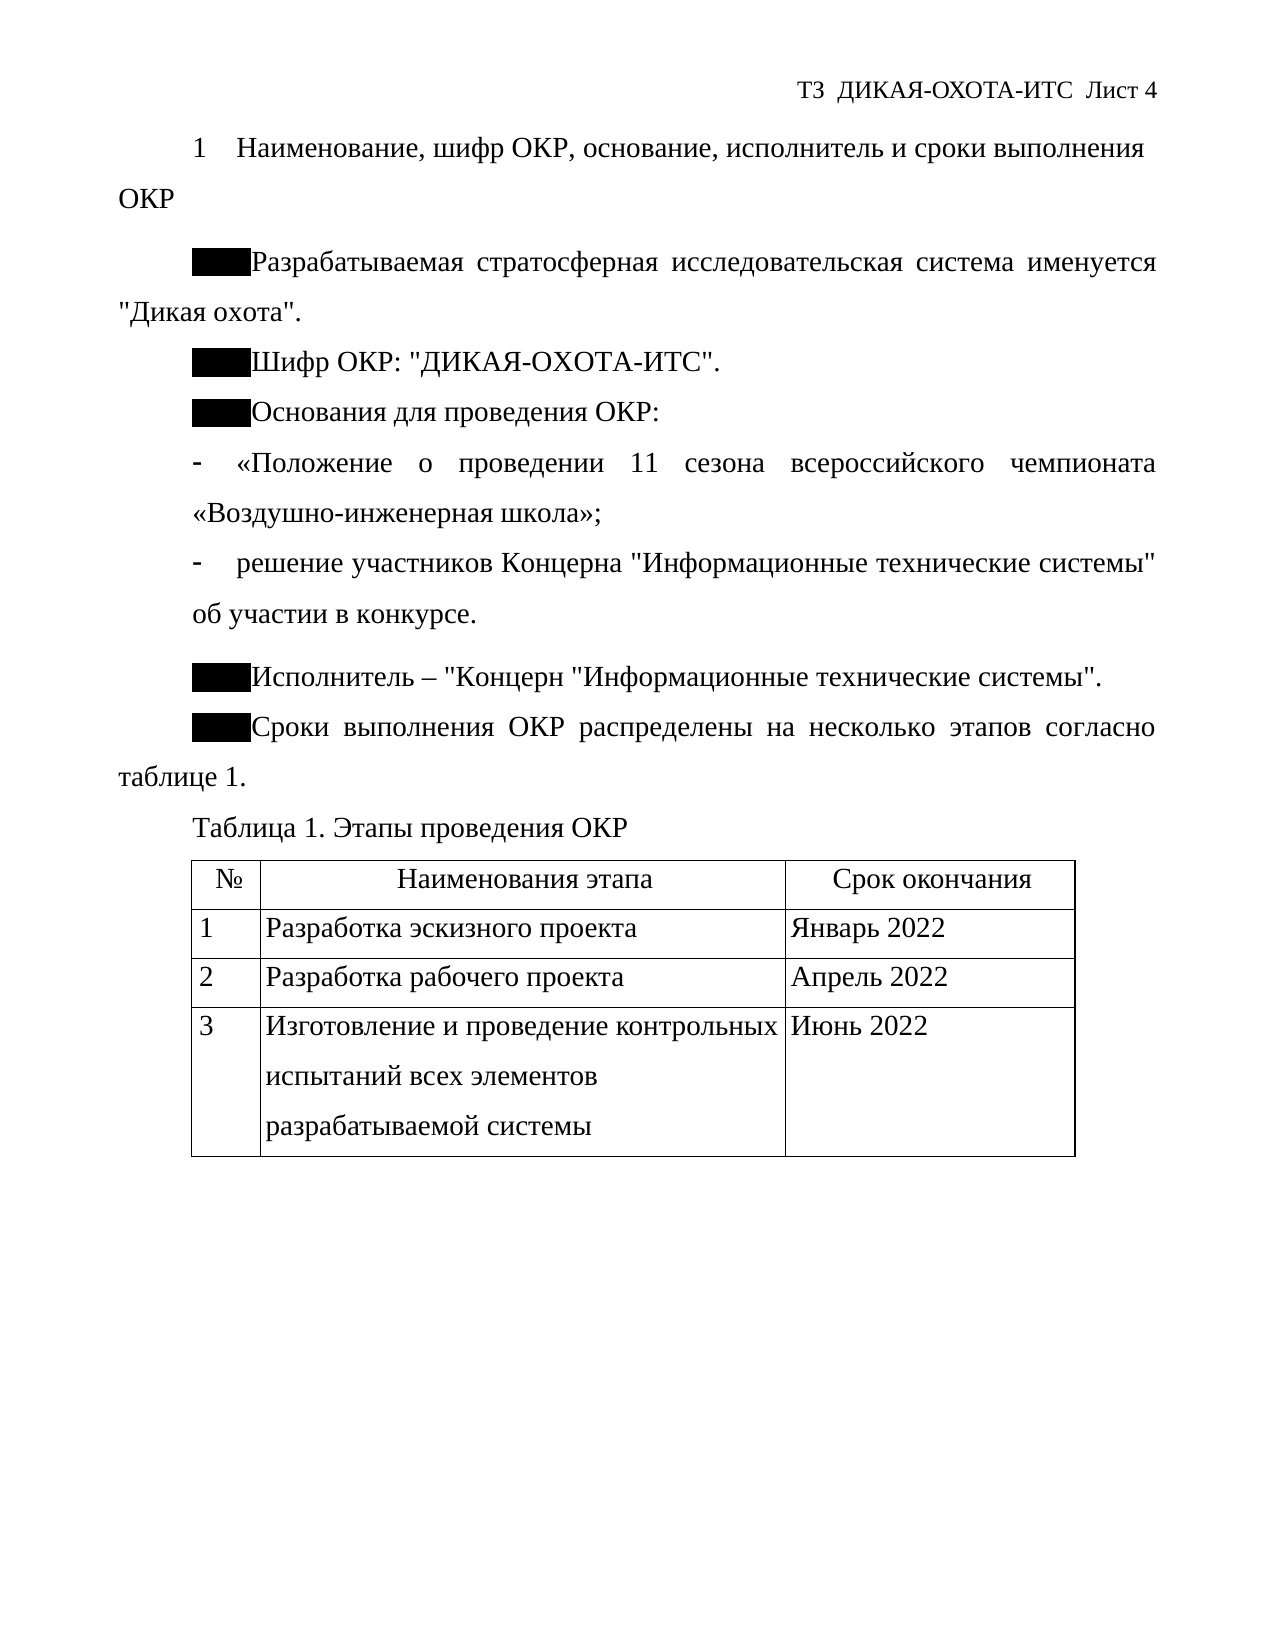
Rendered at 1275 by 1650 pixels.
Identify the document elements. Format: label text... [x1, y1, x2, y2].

table_cell Разработка рабочего проекта [261, 959, 785, 1007]
text Таблица 1. Этапы проведения ОКР [118, 810, 1157, 843]
table_header Наименования этапа [261, 861, 785, 909]
table_cell Разработка эскизного проекта [261, 910, 785, 958]
text Разрабатываемая стратосферная исследовательская система именуется "Дикая охота". [118, 244, 1157, 327]
table_cell Июнь 2022 [786, 1008, 1074, 1156]
text Исполнитель – "Концерн "Информационные технические системы". [118, 659, 1157, 692]
text «Положение о проведении 11 сезона всероссийского чемпионата «Воздушно-инженерная школа»; [192, 445, 1157, 529]
text решение участников Концерна "Информационные технические системы" об участии в конкурсе. [192, 546, 1157, 629]
table_header № [192, 861, 260, 909]
text Сроки выполнения ОКР распределены на несколько этапов согласно таблице 1. [118, 709, 1157, 793]
table_cell Изготовление и проведение контрольных испытаний всех элементов разрабатываемой системы [261, 1008, 785, 1156]
table_cell Апрель 2022 [786, 959, 1074, 1007]
text Основания для проведения ОКР: [118, 394, 1157, 428]
table_cell Январь 2022 [786, 910, 1074, 958]
table_cell 3 [192, 1008, 260, 1156]
table_cell 2 [192, 959, 260, 1007]
table_cell 1 [192, 910, 260, 958]
text Шифр ОКР: "ДИКАЯ-ОХОТА-ИТС". [118, 344, 1157, 378]
text Наименование, шифр ОКР, основание, исполнитель и сроки выполнения ОКР [118, 131, 1157, 214]
table_header Срок окончания [786, 861, 1074, 909]
